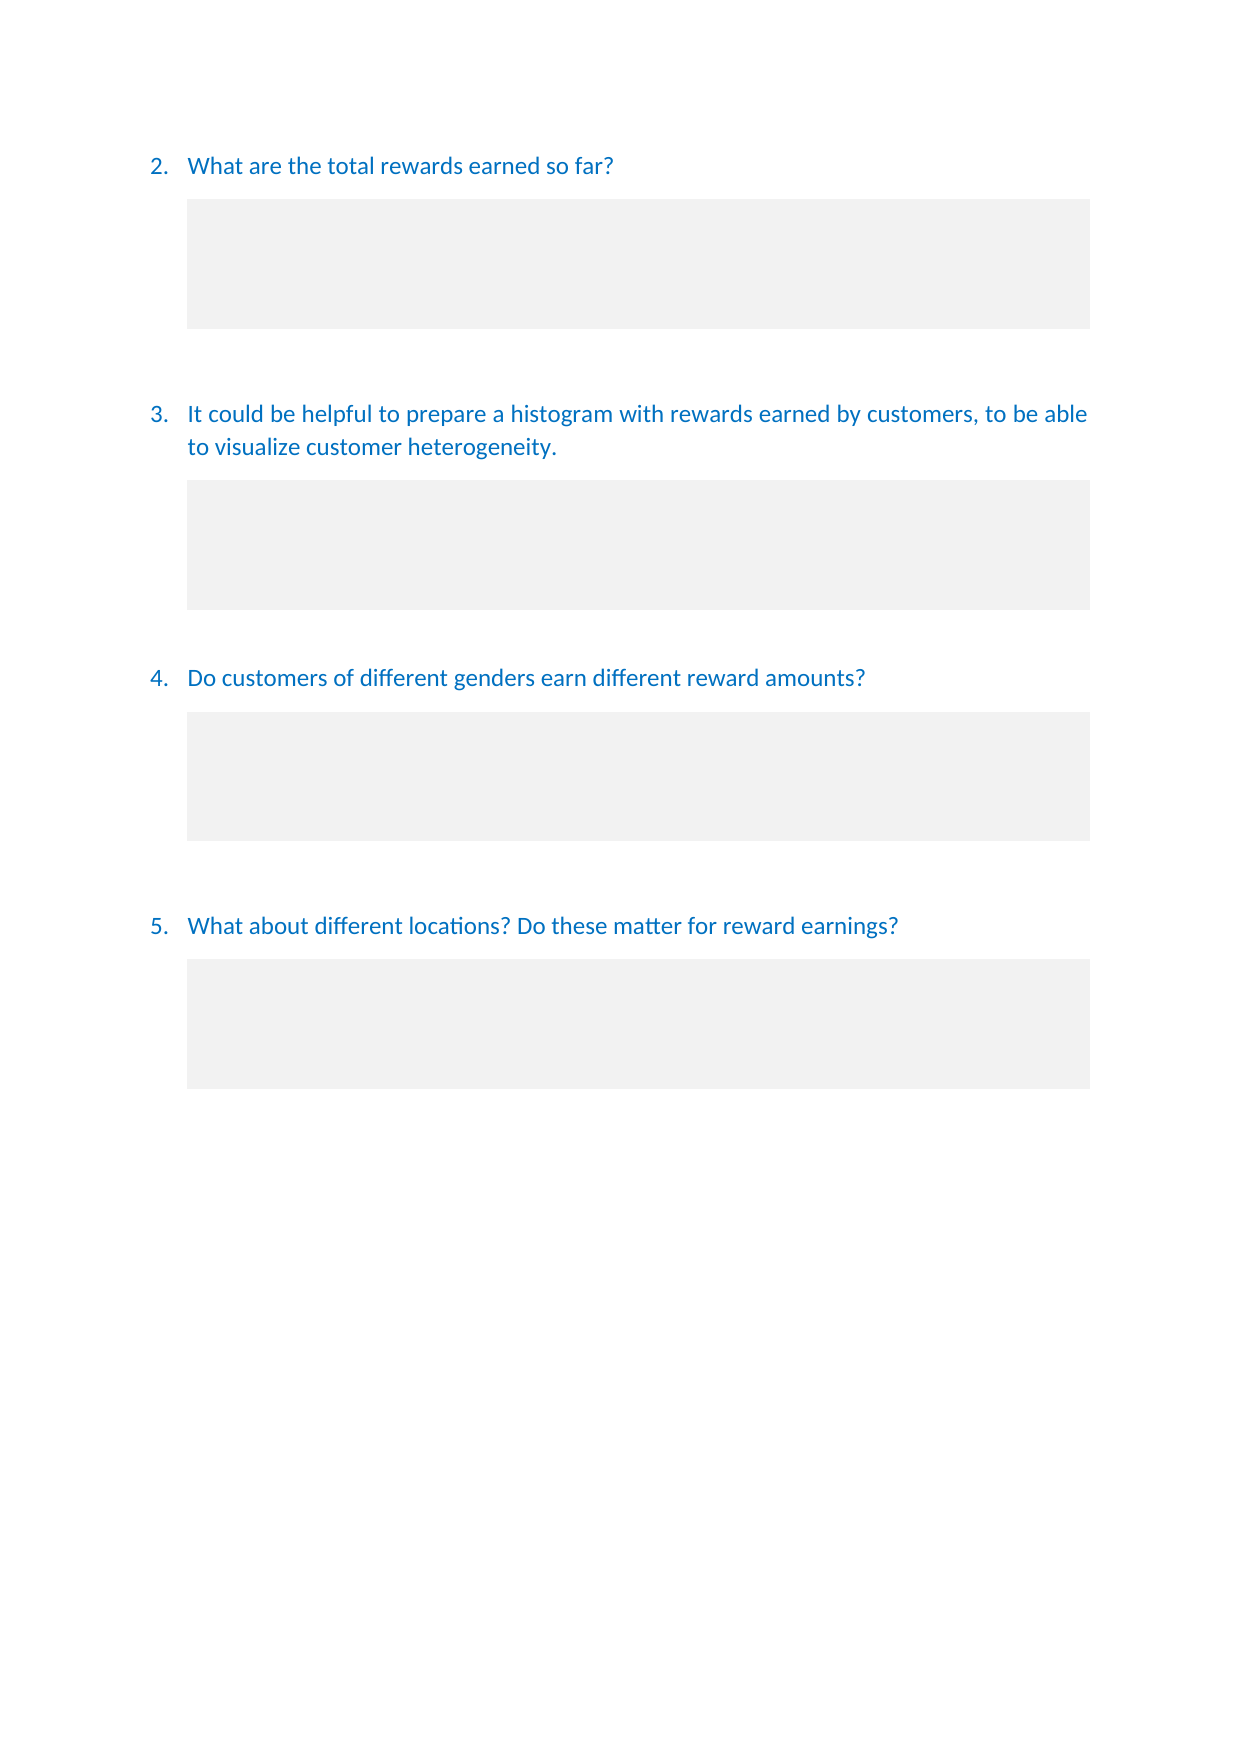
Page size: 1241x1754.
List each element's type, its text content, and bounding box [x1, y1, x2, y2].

list Do customers of different genders earn different reward amounts? [150, 662, 1090, 693]
list What are the total rewards earned so far? [150, 150, 1090, 181]
list What about different locations? Do these matter for reward earnings? [150, 910, 1090, 941]
list It could be helpful to prepare a histogram with rewards earned by customers, to be able to visualize customer heterogeneity. [150, 398, 1090, 461]
